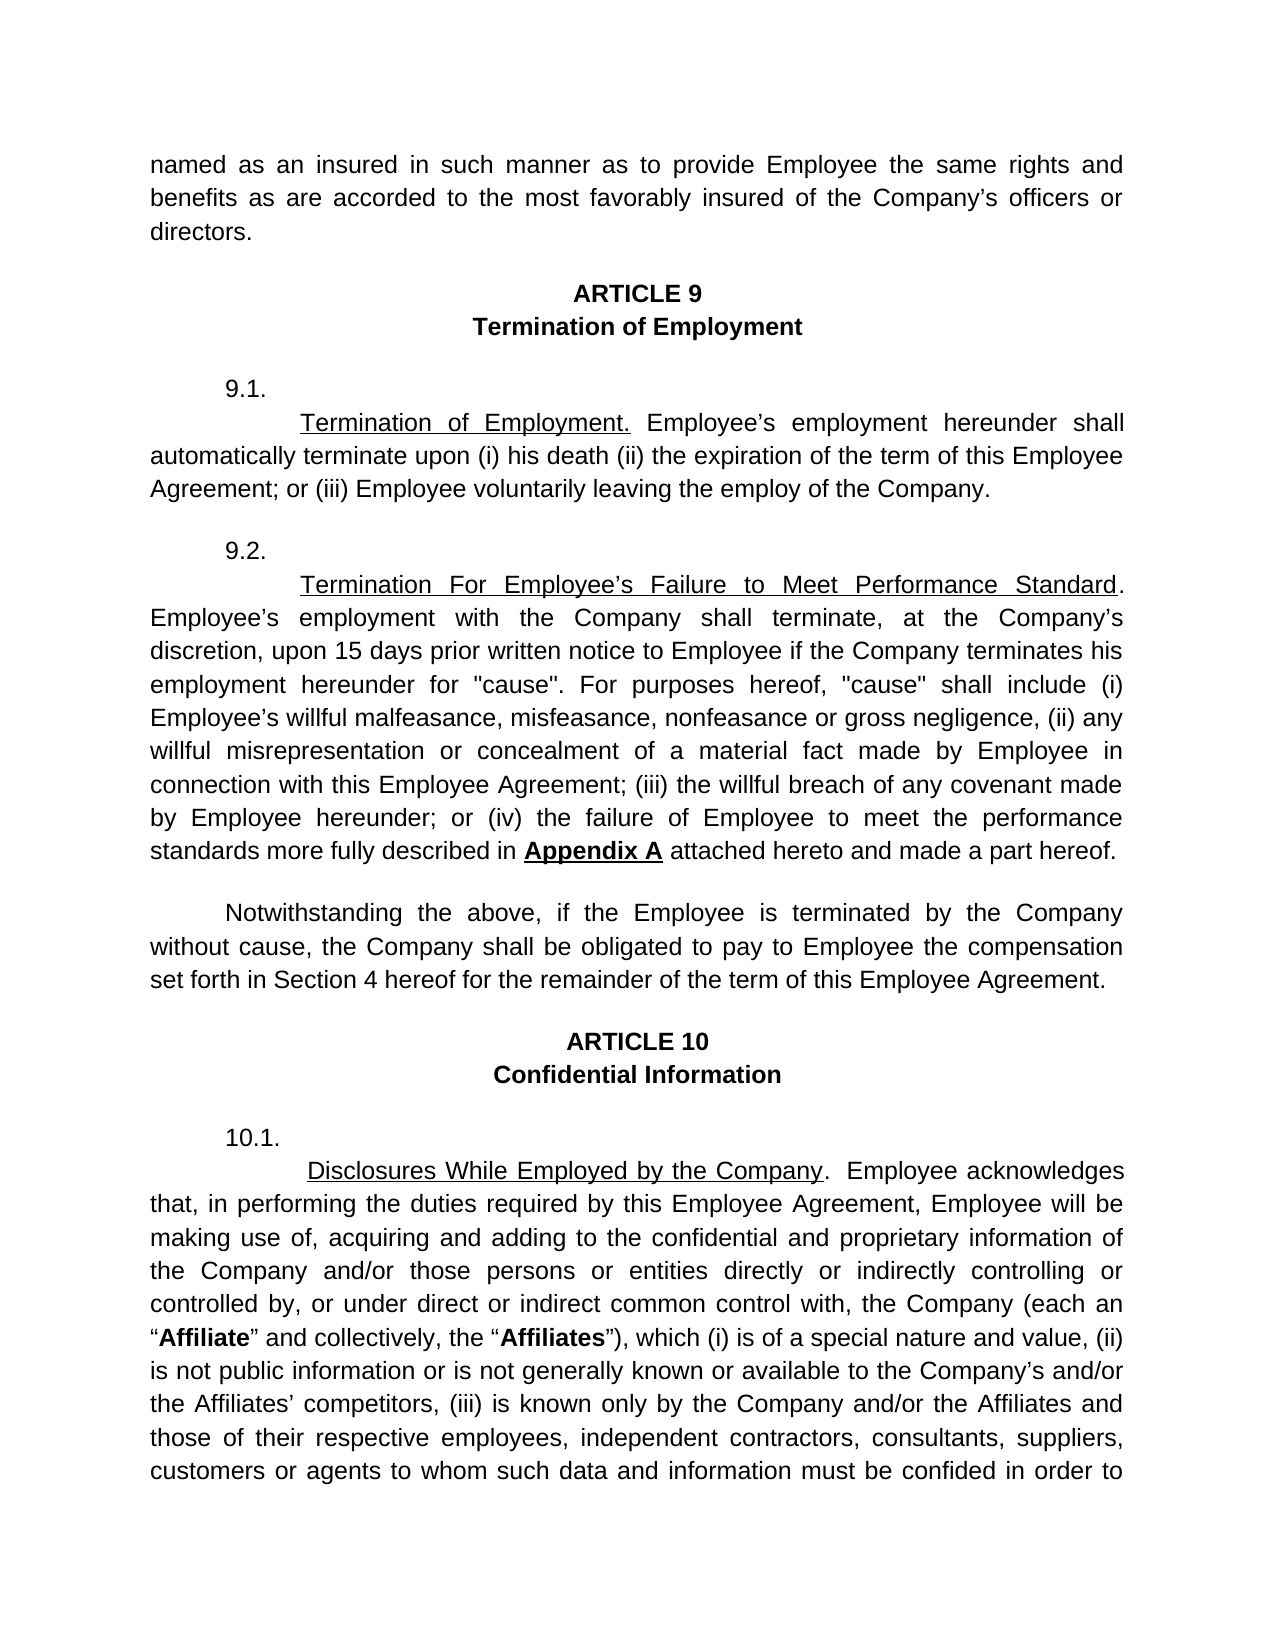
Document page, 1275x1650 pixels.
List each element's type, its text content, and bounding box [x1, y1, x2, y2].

text Termination of Employment [150, 312, 1125, 341]
text Confidential Information [150, 1060, 1125, 1089]
text Termination For Employee’s Failure to Meet Performance Standard. Employee’s employment with the Company shall terminate, at the Company’s discretion, upon 15 days prior written notice to Employee if the Company terminates his employment hereunder for "cause". For purposes hereof, "cause" shall include (i) Employee’s willful malfeasance, misfeasance, nonfeasance or gross negligence, (ii) any willful misrepresentation or concealment of a material fact made by Employee in connection with this Employee Agreement; (iii) the willful breach of any covenant made by Employee hereunder; or (iv) the failure of Employee to meet the performance standards more fully described in Appendix A attached hereto and made a part hereof. [150, 569, 1125, 865]
text 10.1. [150, 1122, 1125, 1151]
text Notwithstanding the above, if the Employee is terminated by the Company without cause, the Company shall be obligated to pay to Employee the compensation set forth in Section 4 hereof for the remainder of the term of this Employee Agreement. [150, 898, 1125, 994]
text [150, 150, 1125, 245]
text 9.1. [150, 374, 1125, 403]
text ARTICLE 9 [150, 279, 1125, 307]
text 9.2. [150, 536, 1125, 565]
text ARTICLE 10 [150, 1027, 1125, 1056]
text Termination of Employment. Employee’s employment hereunder shall automatically terminate upon (i) his death (ii) the expiration of the term of this Employee Agreement; or (iii) Employee voluntarily leaving the employ of the Company. [150, 407, 1125, 503]
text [150, 1156, 1125, 1484]
